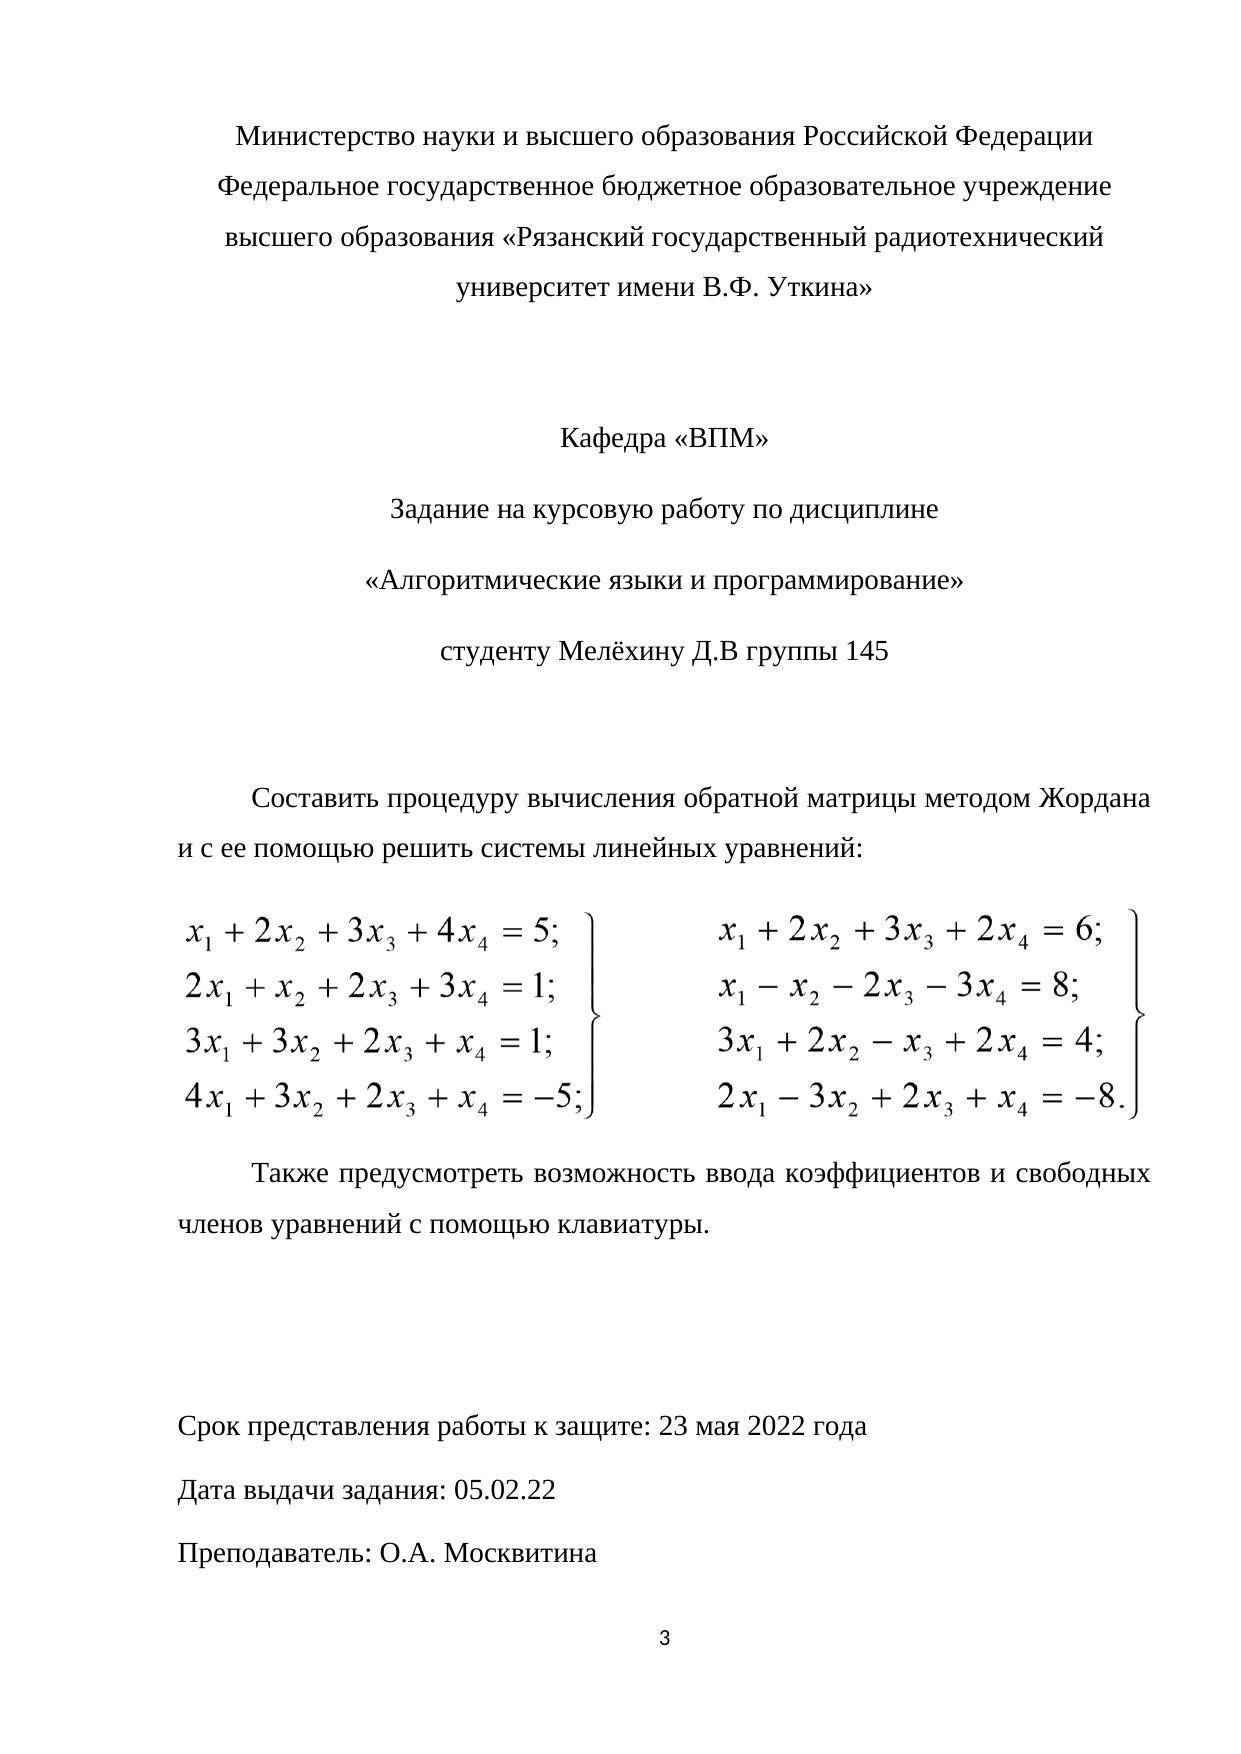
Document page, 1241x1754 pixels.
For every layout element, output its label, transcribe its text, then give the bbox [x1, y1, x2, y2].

picture [177, 905, 1152, 1127]
text «Алгоритмические языки и программирование» [177, 562, 1152, 596]
text Преподаватель: О.А. Москвитина [177, 1535, 1152, 1569]
text Министерство науки и высшего образования Российской Федерации [177, 118, 1152, 152]
text студенту Мелёхину Д.В группы 145 [177, 633, 1152, 667]
text Кафедра «ВПМ» [177, 420, 1152, 453]
text Задание на курсовую работу по дисциплине [177, 491, 1152, 525]
text Федеральное государственное бюджетное образовательное учреждение высшего образования «Рязанский государственный радиотехнический университет имени В.Ф. Уткина» [177, 168, 1152, 303]
text Дата выдачи задания: 05.02.22 [177, 1472, 1152, 1505]
text Срок представления работы к защите: 23 мая 2022 года [177, 1408, 1152, 1442]
text Также предусмотреть возможность ввода коэффициентов и свободных членов уравнений с помощью клавиатуры. [177, 1156, 1152, 1239]
text Составить процедуру вычисления обратной матрицы методом Жордана и с ее помощью решить системы линейных уравнений: [177, 780, 1152, 864]
